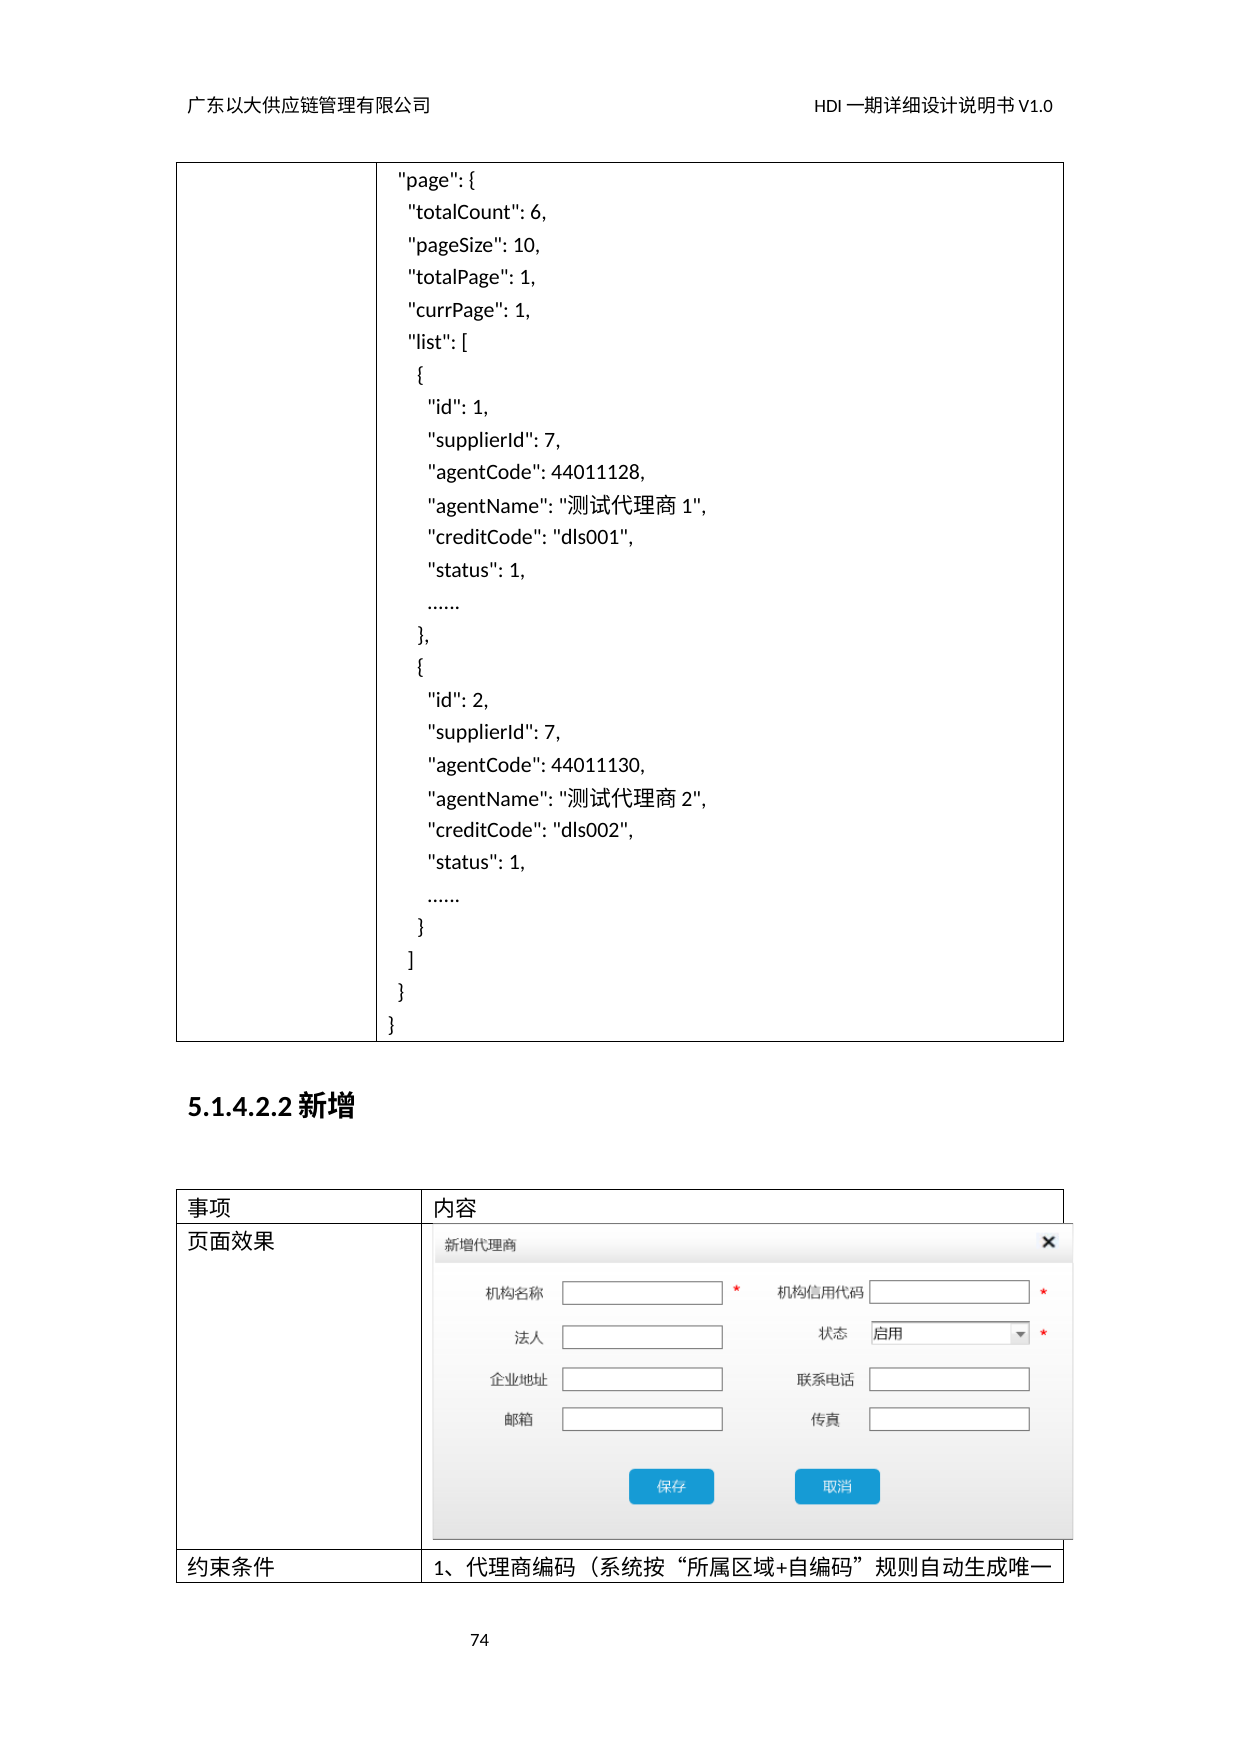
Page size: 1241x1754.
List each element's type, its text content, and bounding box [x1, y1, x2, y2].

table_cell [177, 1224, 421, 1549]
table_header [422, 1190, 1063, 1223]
picture [432, 1223, 1074, 1540]
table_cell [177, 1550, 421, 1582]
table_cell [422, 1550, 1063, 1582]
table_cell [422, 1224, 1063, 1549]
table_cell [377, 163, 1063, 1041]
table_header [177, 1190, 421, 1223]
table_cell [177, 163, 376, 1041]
subtitle 5.1.4.2.2新增 [187, 1071, 1053, 1136]
